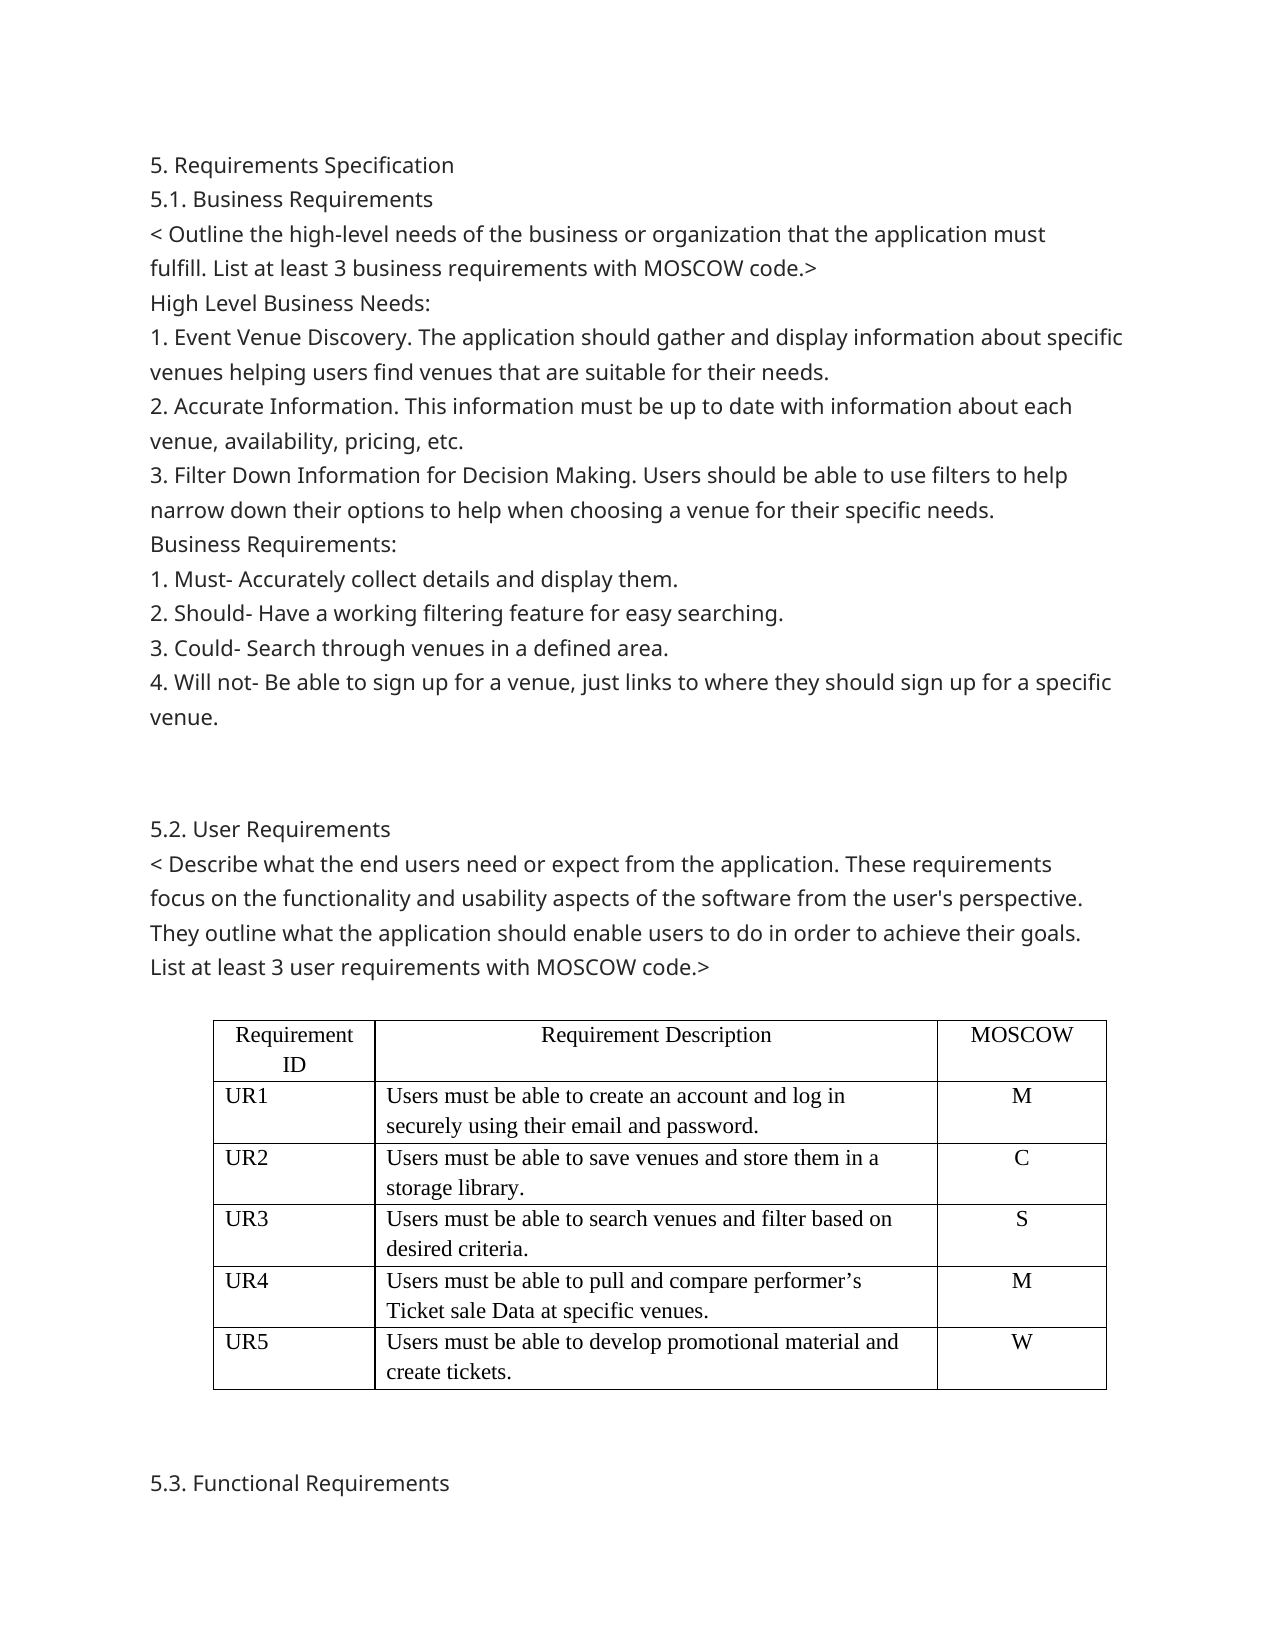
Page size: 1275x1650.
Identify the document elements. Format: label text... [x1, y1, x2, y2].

table_cell M [938, 1082, 1106, 1143]
table_cell UR5 [214, 1328, 374, 1388]
text 4. Will not- Be able to sign up for a venue, just links to where they should sign up for a specific venue. [150, 667, 1125, 731]
table_header MOSCOW [938, 1021, 1106, 1081]
table_cell S [938, 1205, 1106, 1266]
table_cell W [938, 1328, 1106, 1388]
table_cell Users must be able to pull and compare performer’s Ticket sale Data at specific venues. [376, 1267, 937, 1327]
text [150, 1389, 1125, 1498]
text 5.2. User Requirements < Describe what the end users need or expect from the application. These requirements focus on the functionality and usability aspects of the software from the user's perspective. They outline what the application should enable users to do in order to achieve their goals. List at least 3 user requirements with MOSCOW code.> [150, 776, 1125, 982]
text 2. Accurate Information. This information must be up to date with information about each venue, availability, pricing, etc. [150, 391, 1125, 456]
table_header Requirement ID [214, 1021, 374, 1081]
table_cell Users must be able to save venues and store them in a storage library. [376, 1144, 937, 1204]
table_cell UR1 [214, 1082, 374, 1143]
table_header Requirement Description [376, 1021, 937, 1081]
table_cell UR3 [214, 1205, 374, 1266]
text Business Requirements: 1. Must- Accurately collect details and display them. [150, 529, 1125, 593]
text 2. Should- Have a working filtering feature for easy searching. [150, 598, 1125, 628]
text 5. Requirements Specification 5.1. Business Requirements < Outline the high-level needs of the business or organization that the application must fulfill. List at least 3 business requirements with MOSCOW code.> High Level Business Needs: 1. Event Venue Discovery. The application should gather and display information about specific venues helping users find venues that are suitable for their needs. [150, 150, 1125, 387]
text 3. Could- Search through venues in a defined area. [150, 633, 1125, 662]
table_cell UR4 [214, 1267, 374, 1327]
table_cell C [938, 1144, 1106, 1204]
table_cell UR2 [214, 1144, 374, 1204]
table_cell Users must be able to search venues and filter based on desired criteria. [376, 1205, 937, 1266]
table_cell Users must be able to create an account and log in securely using their email and password. [376, 1082, 937, 1143]
text 3. Filter Down Information for Decision Making. Users should be able to use filters to help narrow down their options to help when choosing a venue for their specific needs. [150, 460, 1125, 524]
table_cell M [938, 1267, 1106, 1327]
table_cell Users must be able to develop promotional material and create tickets. [376, 1328, 937, 1388]
